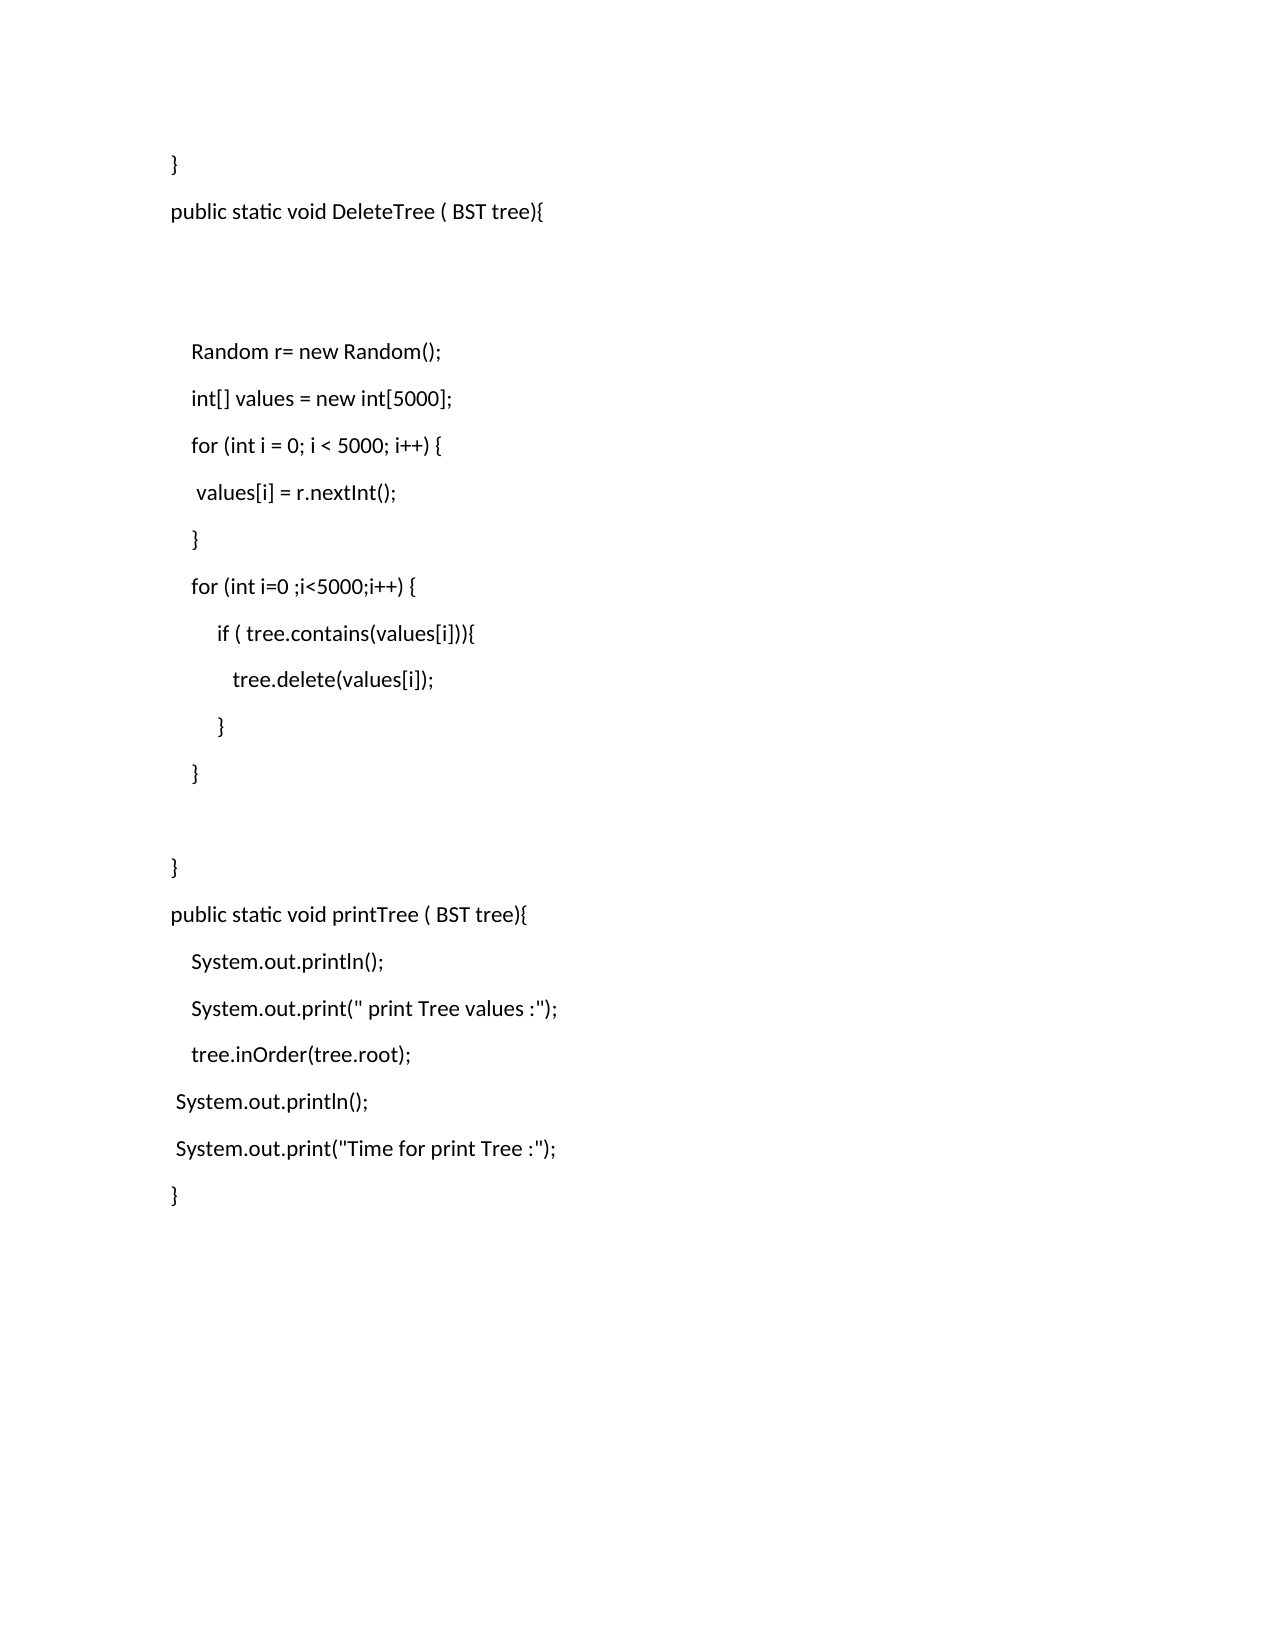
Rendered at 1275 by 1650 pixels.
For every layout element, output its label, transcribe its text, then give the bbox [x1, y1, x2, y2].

text } [150, 712, 1125, 741]
text } [150, 525, 1125, 553]
text tree.delete(values[i]); [150, 666, 1125, 694]
text } [150, 853, 1125, 881]
text System.out.println(); [150, 1087, 1125, 1116]
text } [150, 1181, 1125, 1209]
text Random r= new Random(); [150, 337, 1125, 366]
text System.out.print("Time for print Tree :"); [150, 1134, 1125, 1162]
text System.out.println(); [150, 947, 1125, 975]
text tree.inOrder(tree.root); [150, 1041, 1125, 1069]
text } [150, 150, 1125, 178]
text public static void DeleteTree ( BST tree){ [150, 197, 1125, 225]
text for (int i = 0; i < 5000; i++) { [150, 431, 1125, 459]
text } [150, 759, 1125, 787]
text for (int i=0 ;i<5000;i++) { [150, 572, 1125, 600]
text values[i] = r.nextInt(); [150, 478, 1125, 506]
text public static void printTree ( BST tree){ [150, 900, 1125, 928]
text int[] values = new int[5000]; [150, 384, 1125, 412]
text System.out.print(" print Tree values :"); [150, 994, 1125, 1022]
text if ( tree.contains(values[i])){ [150, 619, 1125, 647]
